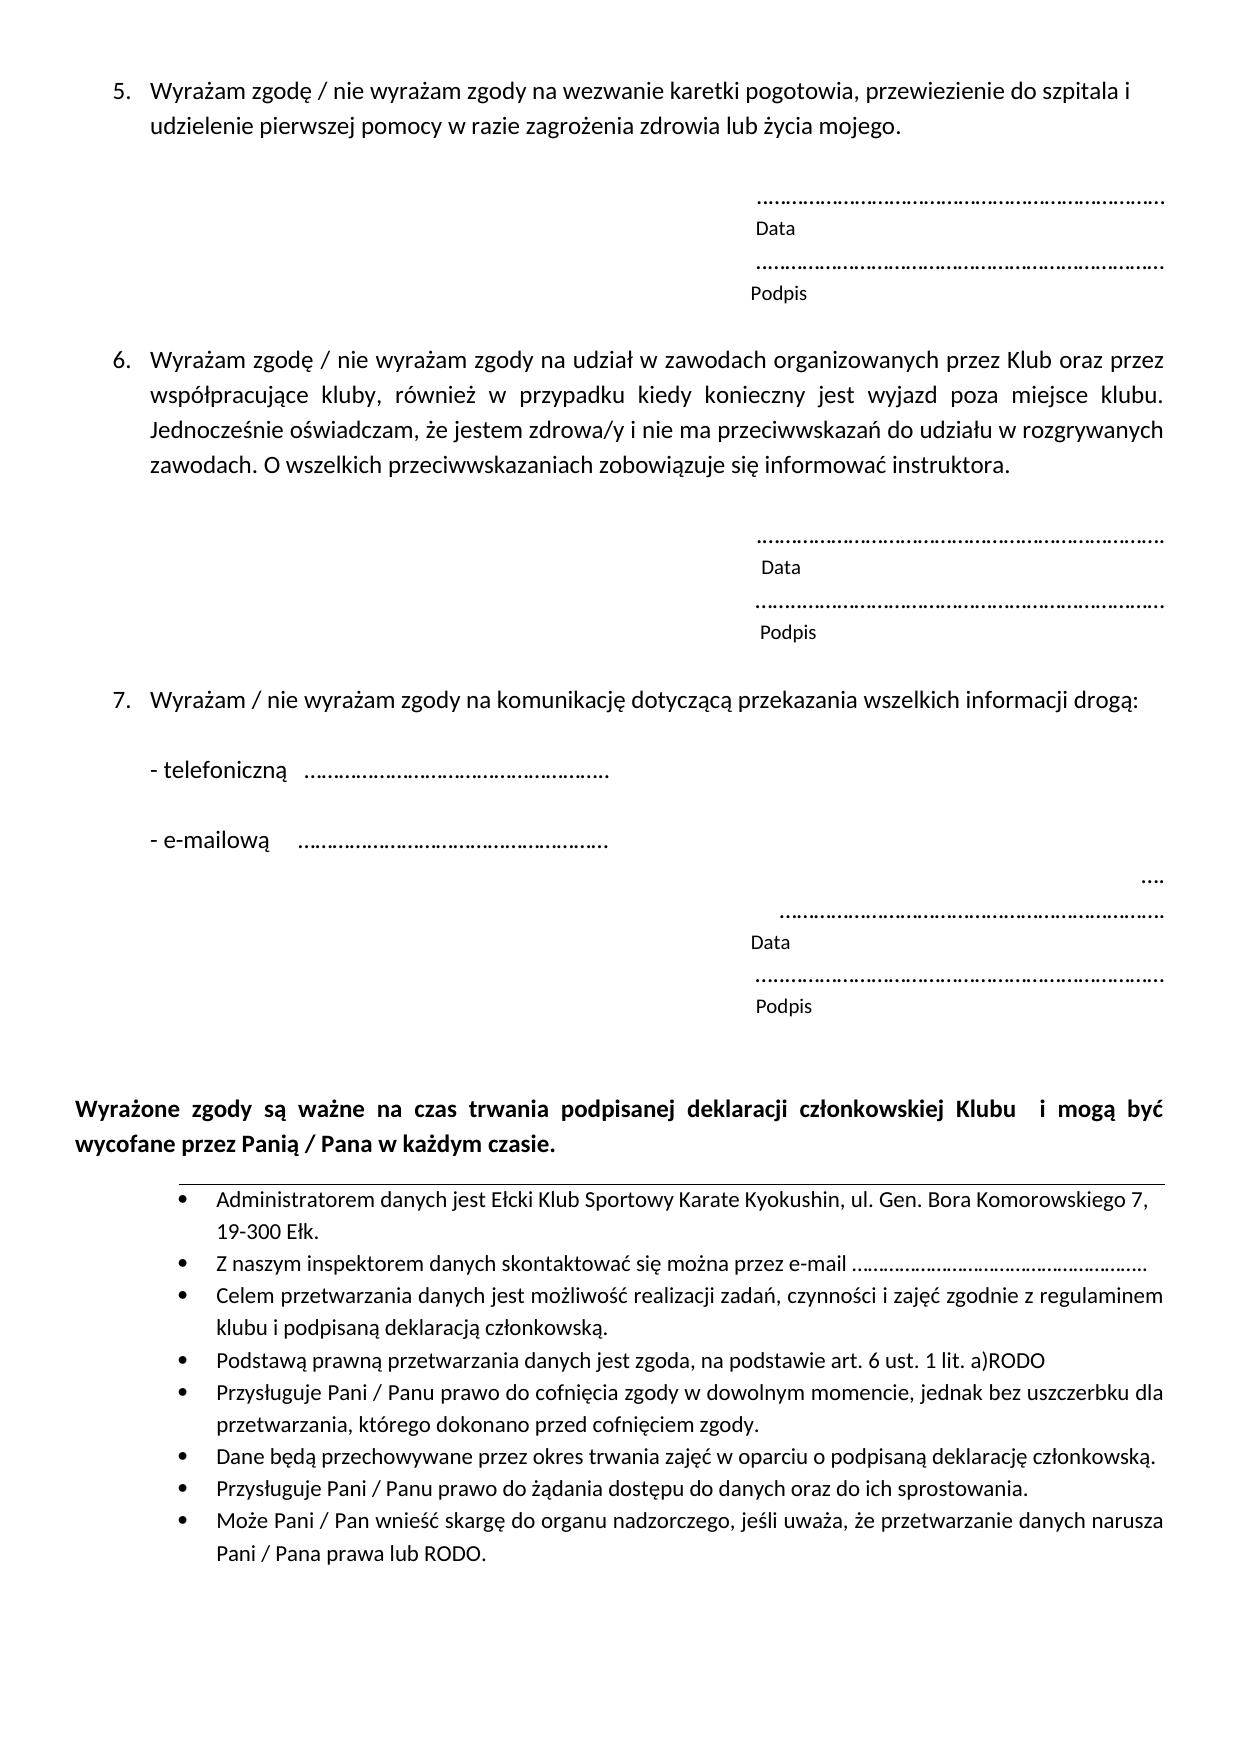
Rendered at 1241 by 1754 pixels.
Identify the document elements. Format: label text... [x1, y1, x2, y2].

list Wyrażam zgodę / nie wyrażam zgody na wezwanie karetki pogotowia, przewiezienie do szpitala i udzielenie pierwszej pomocy w razie zagrożenia zdrowia lub życia mojego. [112, 75, 1165, 141]
list Wyrażam / nie wyrażam zgody na komunikację dotyczącą przekazania wszelkich informacji drogą: [112, 684, 1165, 714]
list .……………………………………………………………. [150, 519, 1165, 549]
list ….…………………………………………………………. [150, 859, 1165, 924]
list Administratorem danych jest Ełcki Klub Sportowy Karate Kyokushin, ul. Gen. Bora Komorowskiego 7, 19-300 Ełk. [178, 1185, 1165, 1245]
list Celem przetwarzania danych jest możliwość realizacji zadań, czynności i zajęć zgodnie z regulaminem klubu i podpisaną deklaracją członkowską. [178, 1280, 1165, 1342]
list Podstawą prawną przetwarzania danych jest zgoda, na podstawie art. 6 ust. 1 lit. a)RODO [178, 1345, 1165, 1374]
list …..………………………………………………………… [150, 958, 1165, 988]
text Data [75, 929, 1165, 954]
list Może Pani / Pan wnieść skargę do organu nadzorczego, jeśli uważa, że przetwarzanie danych narusza Pani / Pana prawa lub RODO. [178, 1506, 1165, 1567]
list Podpis [150, 280, 1165, 305]
list ……..……………………………………………………… [150, 584, 1165, 614]
list - e-mailową ……………………………………………… [150, 824, 1165, 854]
list Dane będą przechowywane przez okres trwania zajęć w oparciu o podpisaną deklarację członkowską. [178, 1441, 1165, 1470]
list Podpis [150, 993, 1165, 1018]
list ..…………………………………………………………… [150, 180, 1165, 211]
list Przysługuje Pani / Panu prawo do żądania dostępu do danych oraz do ich sprostowania. [178, 1473, 1165, 1502]
list Z naszym inspektorem danych skontaktować się można przez e-mail ……………………………………………….. [178, 1248, 1165, 1277]
list ..…………………………………………………………… [150, 245, 1165, 275]
list Data [150, 215, 1165, 240]
text Wyrażone zgody są ważne na czas trwania podpisanej deklaracji członkowskiej Klubu i mogą być wycofane przez Panią / Pana w każdym czasie. [75, 1093, 1165, 1158]
list - telefoniczną …………………………………………….. [150, 754, 1165, 784]
list Data [150, 554, 1165, 579]
text Podpis [75, 619, 1165, 644]
list Wyrażam zgodę / nie wyrażam zgody na udział w zawodach organizowanych przez Klub oraz przez współpracujące kluby, również w przypadku kiedy konieczny jest wyjazd poza miejsce klubu. Jednocześnie oświadczam, że jestem zdrowa/y i nie ma przeciwwskazań do udziału w rozgrywanych zawodach. O wszelkich przeciwwskazaniach zobowiązuje się informować instruktora. [112, 344, 1165, 479]
list Przysługuje Pani / Panu prawo do cofnięcia zgody w dowolnym momencie, jednak bez uszczerbku dla przetwarzania, którego dokonano przed cofnięciem zgody. [178, 1377, 1165, 1438]
